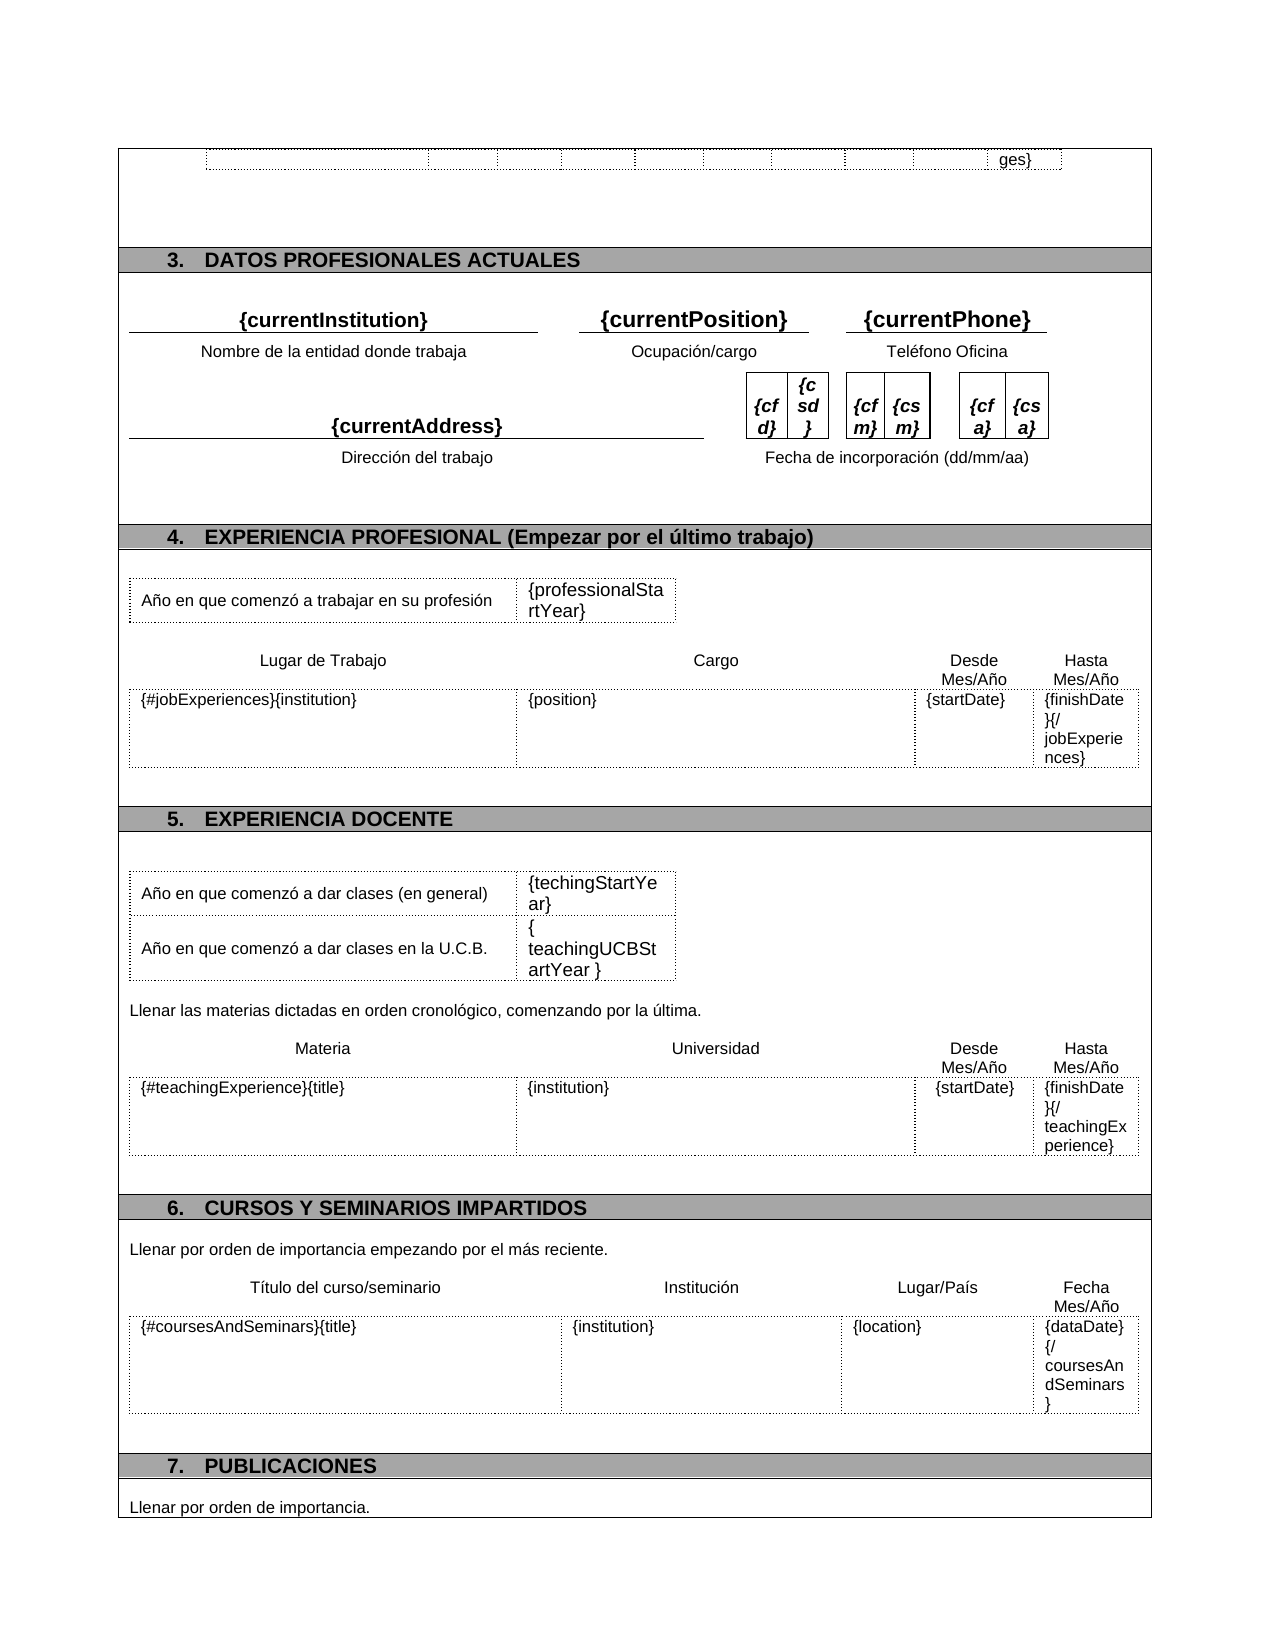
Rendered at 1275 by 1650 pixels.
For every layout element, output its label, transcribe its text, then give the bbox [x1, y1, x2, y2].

table_cell EXPERIENCIA PROFESIONAL (Empezar por el último trabajo) [119, 525, 1151, 548]
table_cell Llenar las materias dictadas en orden cronológico, comenzando por la última. [119, 832, 1151, 1194]
table_cell EXPERIENCIA DOCENTE [119, 807, 1151, 831]
table_cell Grado(s) Académico(s) obtenido(s): Señalar solamente el/los que tiene/n título Conocimientos de otros idiomas [119, 149, 1151, 247]
table_cell [119, 550, 1151, 806]
table_cell [119, 273, 1151, 523]
table_cell Llenar por orden de importancia empezando por el más reciente. [119, 1220, 1151, 1452]
table_cell CURSOS Y SEMINARIOS IMPARTIDOS [119, 1195, 1151, 1219]
table_cell PUBLICACIONES [119, 1454, 1151, 1477]
table_cell DATOS PROFESIONALES ACTUALES [119, 248, 1151, 272]
